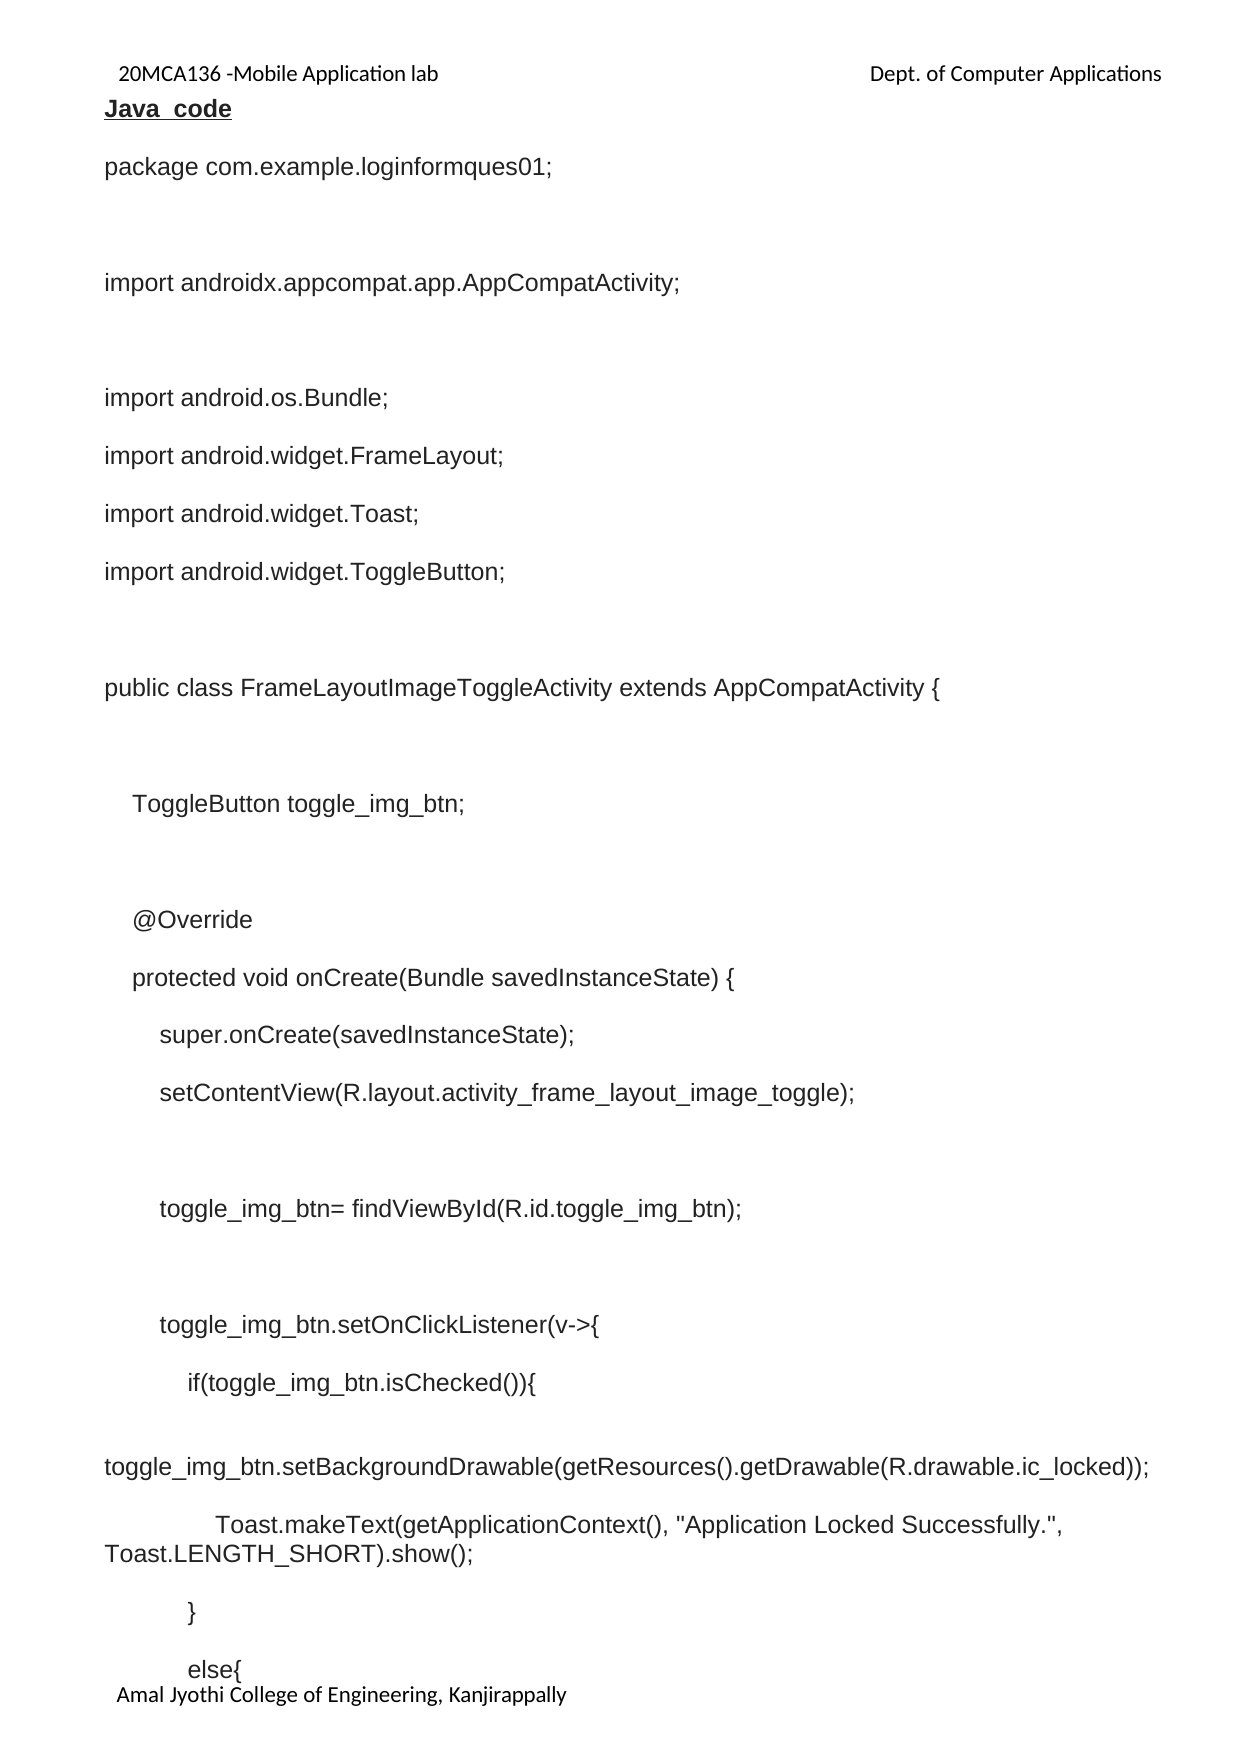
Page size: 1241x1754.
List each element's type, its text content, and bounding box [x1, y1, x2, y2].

text if(toggle_img_btn.isChecked()){ [104, 1368, 1161, 1397]
text toggle_img_btn.setBackgroundDrawable(getResources().getDrawable(R.drawable.ic_locked)); [104, 1426, 1161, 1481]
text ToggleButton toggle_img_btn; [104, 789, 1161, 817]
text toggle_img_btn= findViewById(R.id.toggle_img_btn); [104, 1194, 1161, 1223]
text toggle_img_btn.setOnClickListener(v->{ [104, 1310, 1161, 1339]
text protected void onCreate(Bundle savedInstanceState) { [104, 962, 1161, 991]
text import androidx.appcompat.app.AppCompatActivity; [104, 267, 1161, 296]
text public class FrameLayoutImageToggleActivity extends AppCompatActivity { [104, 673, 1161, 702]
text setContentView(R.layout.activity_frame_layout_image_toggle); [104, 1078, 1161, 1107]
text import android.widget.ToggleButton; [104, 557, 1161, 586]
text else{ [104, 1655, 1161, 1683]
text Toast.makeText(getApplicationContext(), "Application Locked Successfully.", Toast.LENGTH_SHORT).show(); [104, 1510, 1161, 1568]
text import android.widget.Toast; [104, 499, 1161, 528]
text import android.os.Bundle; [104, 383, 1161, 412]
text import android.widget.FrameLayout; [104, 441, 1161, 470]
text Java code [104, 94, 1161, 122]
text } [104, 1597, 1161, 1626]
text package com.example.loginformques01; [104, 152, 1161, 180]
text super.onCreate(savedInstanceState); [104, 1020, 1161, 1049]
text @Override [104, 904, 1161, 933]
